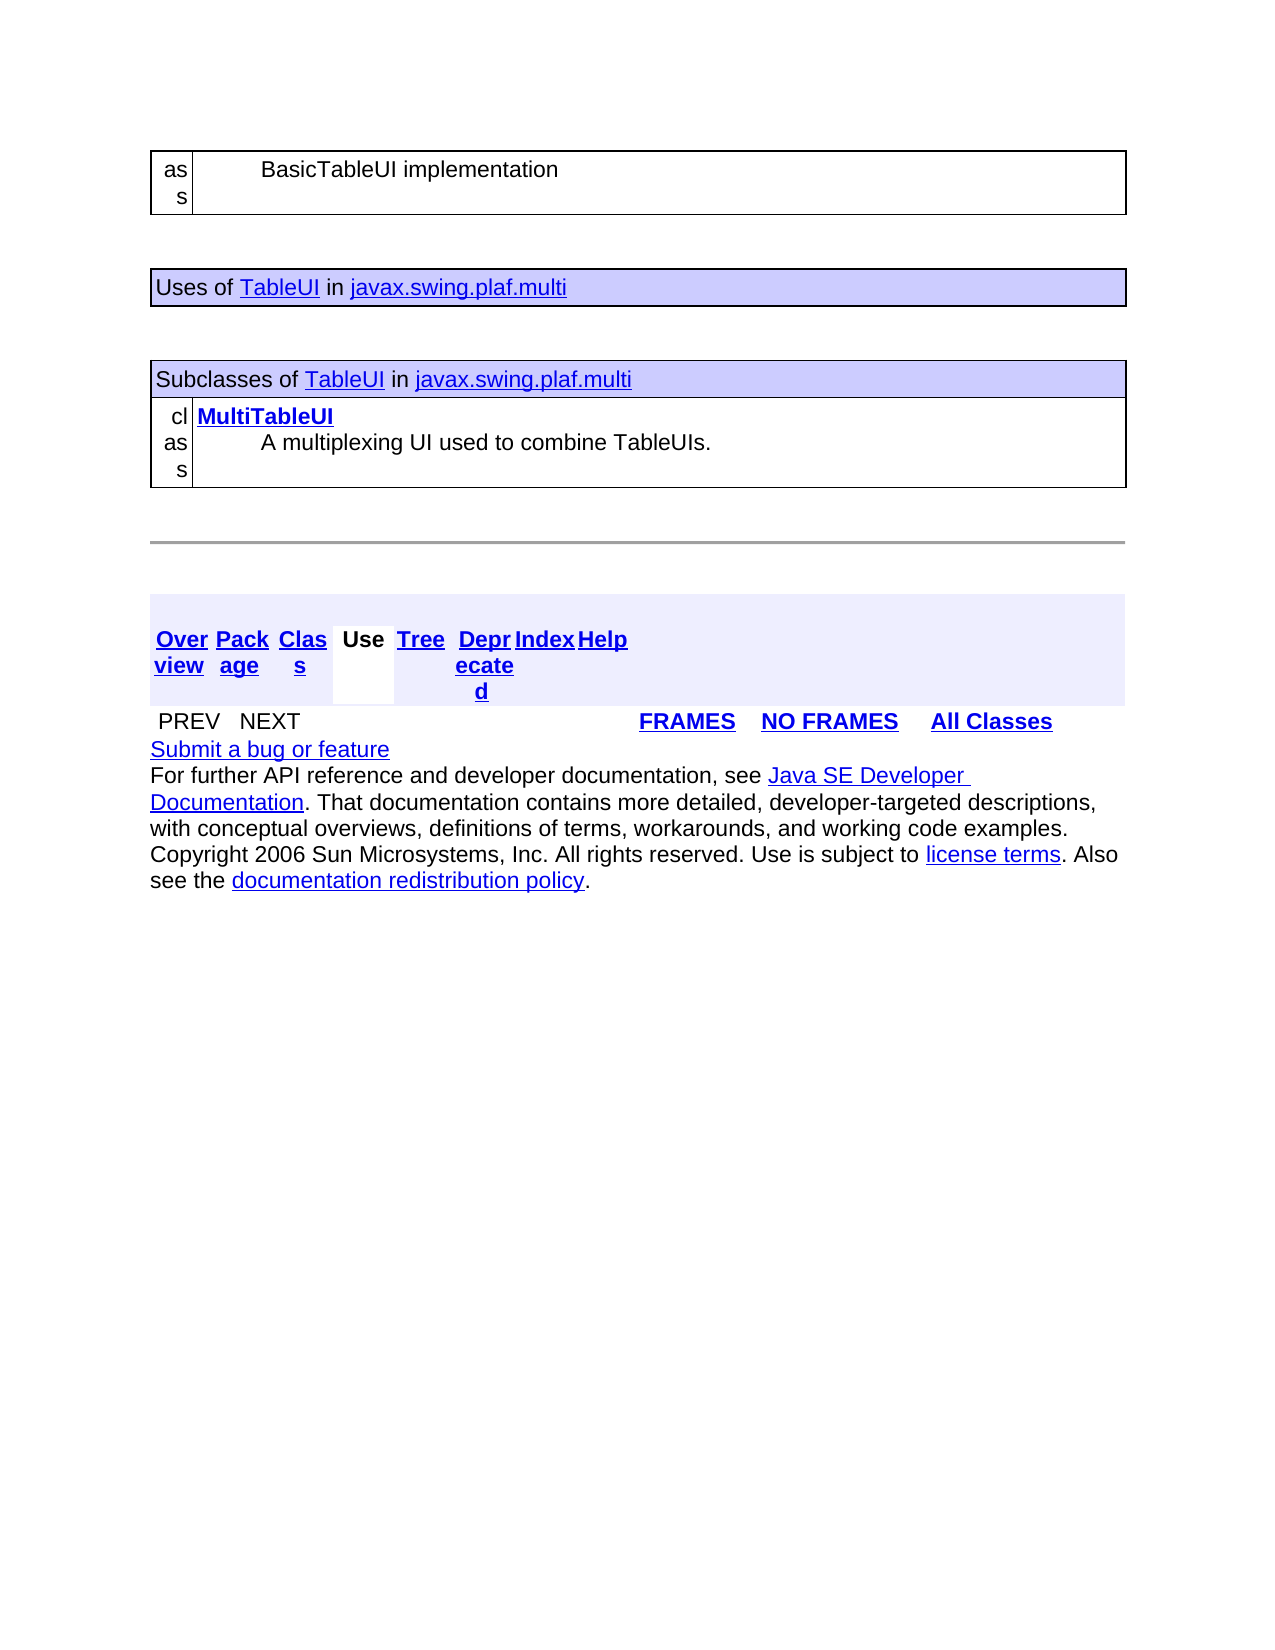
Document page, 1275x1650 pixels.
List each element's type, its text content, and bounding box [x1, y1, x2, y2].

table_header Uses of TableUI in javax.swing.plaf.multi [152, 270, 1125, 305]
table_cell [193, 152, 1125, 214]
table_cell PREV NEXT [150, 706, 637, 736]
table_cell MultiTableUI A multiplexing UI used to combine TableUIs. [193, 398, 1125, 487]
table_header Subclasses of TableUI in javax.swing.plaf.multi [152, 361, 1125, 397]
text Submit a bug or feature [150, 736, 1125, 762]
table_header [150, 594, 1125, 706]
table_cell FRAMES NO FRAMES All Classes [638, 706, 1125, 736]
table_cell class [152, 152, 192, 214]
table_cell class [152, 398, 192, 487]
text Copyright 2006 Sun Microsystems, Inc. All rights reserved. Use is subject to license terms. Also see the documentation redistribution policy. [150, 841, 1125, 894]
text For further API reference and developer documentation, see Java SE Developer Documentation. That documentation contains more detailed, developer-targeted descriptions, with conceptual overviews, definitions of terms, workarounds, and working code examples. [150, 762, 1125, 841]
